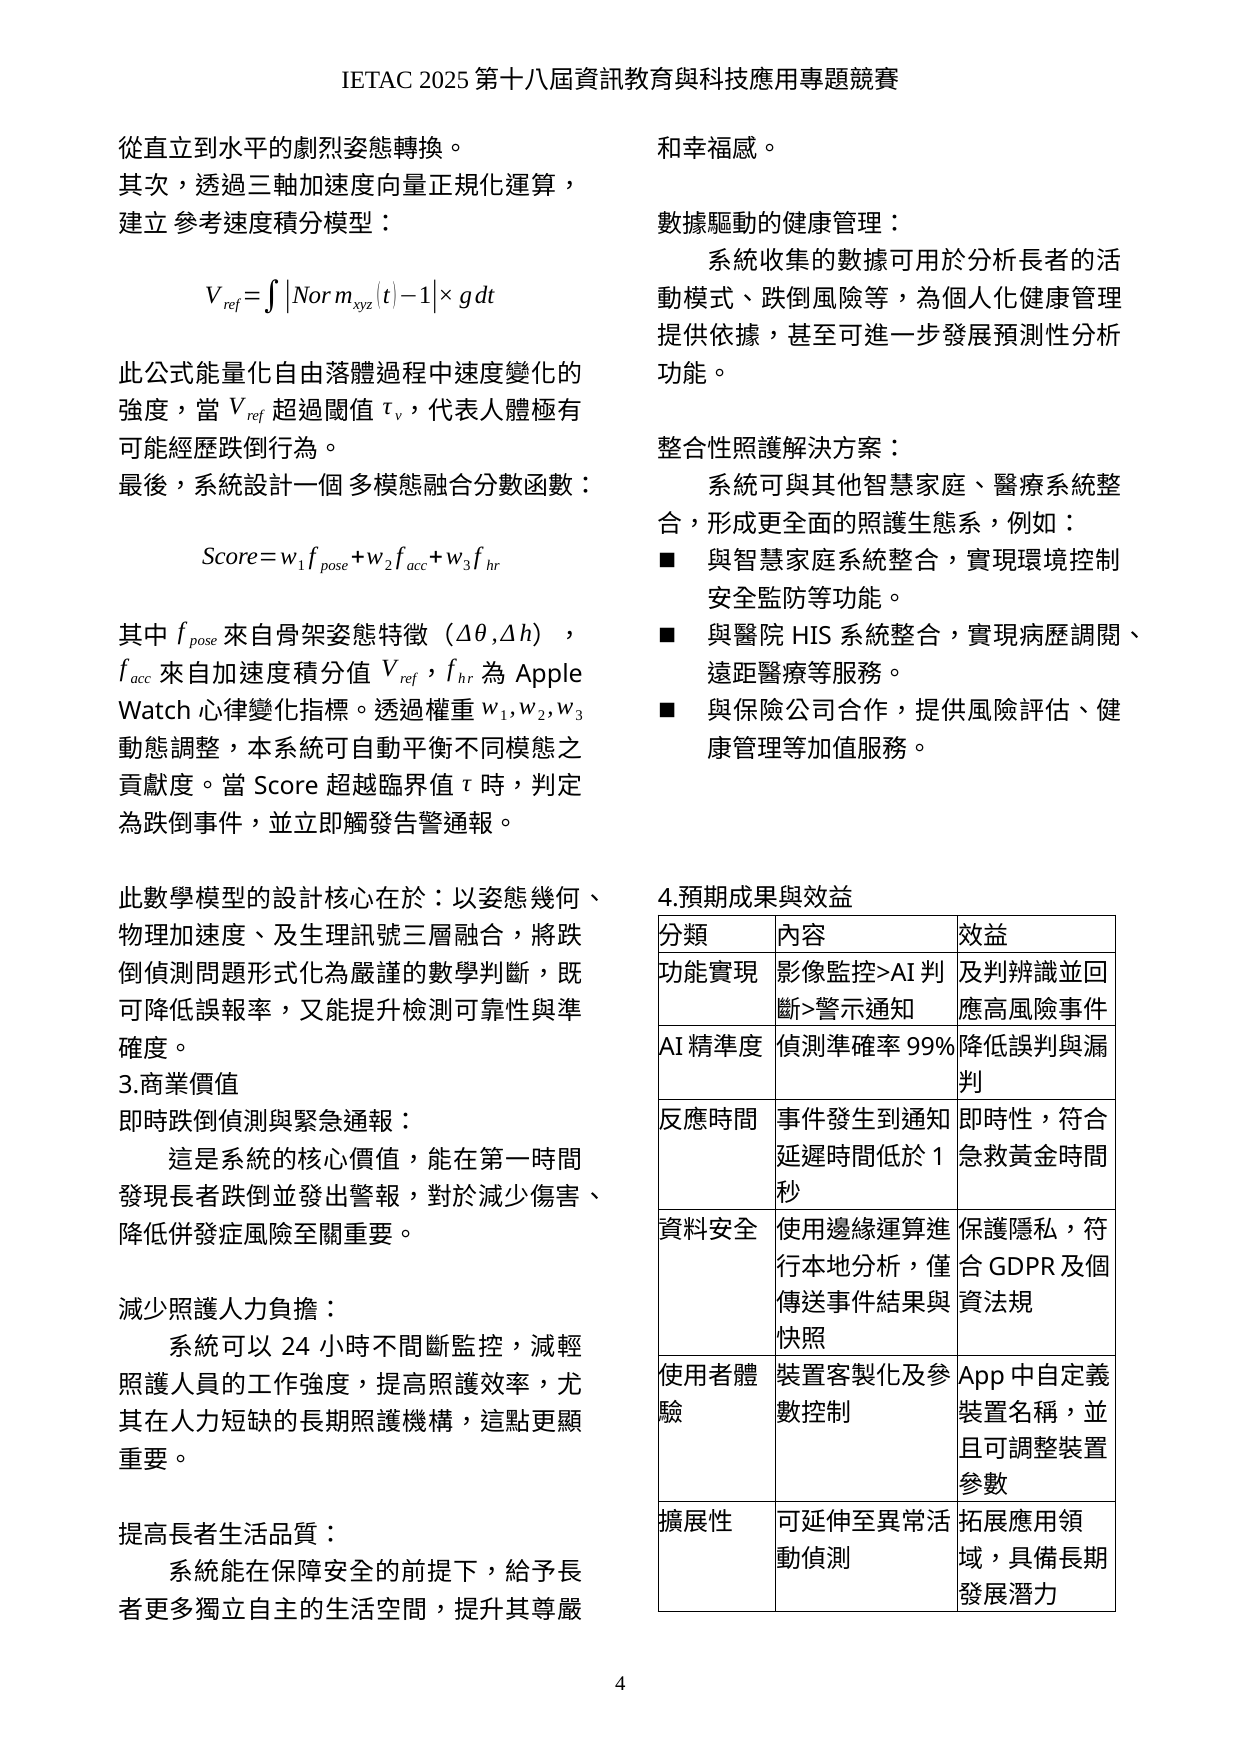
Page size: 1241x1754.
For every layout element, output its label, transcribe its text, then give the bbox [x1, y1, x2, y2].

text 此公式能量化自由落體過程中速度變化的強度，當 超過閾值 ，代表人體極有可能經歷跌倒行為。 [118, 352, 583, 464]
text 3.商業價值 [118, 1064, 583, 1101]
table_cell 使用邊緣運算進行本地分析，僅傳送事件結果與快照 [776, 1210, 957, 1355]
list 與醫院 HIS 系統整合，實現病歷調閱、遠距醫療等服務。 [658, 614, 1122, 689]
table_cell 即時性，符合急救黃金時間 [958, 1100, 1115, 1209]
list 與保險公司合作，提供風險評估、健康管理等加值服務。 [658, 689, 1122, 764]
table_cell 影像監控>AI判斷>警示通知 [776, 953, 957, 1025]
text 系統可以 24 小時不間斷監控，減輕照護人員的工作強度，提高照護效率，尤其在人力短缺的長期照護機構，這點更顯重要。 [118, 1326, 583, 1476]
text 最後，系統設計一個 多模態融合分數函數： [118, 464, 583, 502]
text 此數學模型的設計核心在於：以姿態幾何、物理加速度、及生理訊號三層融合，將跌倒偵測問題形式化為嚴謹的數學判斷，既可降低誤報率，又能提升檢測可靠性與準確度。 [118, 877, 583, 1064]
table_header 效益 [958, 916, 1115, 952]
text 4.預期成果與效益 [658, 877, 1122, 914]
table_header 分類 [659, 916, 775, 952]
text 減少照護人力負擔： [118, 1288, 583, 1326]
table_cell 保護隱私，符合GDPR及個資法規 [958, 1210, 1115, 1355]
list 與智慧家庭系統整合，實現環境控制、安全監防等功能。 [658, 539, 1122, 614]
table_cell 使用者體驗 [659, 1356, 775, 1501]
text 系統能在保障安全的前提下，給予長者更多獨立自主的生活空間，提升其尊嚴和幸福感。 [658, 127, 1122, 164]
table_cell 降低誤判與漏判 [958, 1026, 1115, 1099]
text 提高長者生活品質： [118, 1513, 583, 1551]
table_cell AI精準度 [659, 1026, 775, 1099]
table_cell 擴展性 [659, 1502, 775, 1611]
text 即時跌倒偵測與緊急通報： [118, 1101, 583, 1138]
table_cell 事件發生到通知延遲時間低於1秒 [776, 1100, 957, 1209]
text 系統可與其他智慧家庭、醫療系統整合，形成更全面的照護生態系，例如： [658, 464, 1122, 539]
table_cell 裝置客製化及參數控制 [776, 1356, 957, 1501]
text 其次，透過三軸加速度向量正規化運算，建立 參考速度積分模型： [118, 164, 583, 239]
text 整合性照護解決方案： [658, 427, 1122, 464]
table_cell 功能實現 [659, 953, 775, 1025]
table_cell 拓展應用領域，具備長期發展潛力 [958, 1502, 1115, 1611]
text 系統收集的數據可用於分析長者的活動模式、跌倒風險等，為個人化健康管理提供依據，甚至可進一步發展預測性分析功能。 [658, 239, 1122, 389]
text 其中 來自骨架姿態特徵（）， 來自加速度積分值 ， 為 Apple Watch 心律變化指標。透過權重 動態調整，本系統可自動平衡不同模態之貢獻度。當 Score 超越臨界值 時，判定為跌倒事件，並立即觸發告警通報。 [118, 614, 583, 839]
table_cell 資料安全 [659, 1210, 775, 1355]
table_cell App中自定義裝置名稱，並且可調整裝置參數 [958, 1356, 1115, 1501]
table_header 內容 [776, 916, 957, 952]
text 這是系統的核心價值，能在第一時間發現長者跌倒並發出警報，對於減少傷害、降低併發症風險至關重要。 [118, 1138, 583, 1251]
text 本專題之跌倒偵測模型建立在 時序骨架辨識 與 加速度積分運算 的數學基礎上。首先，利用 YOLOv11-pose 擷取人體關鍵點集合，進而定義 姿態角度變化量 與 重心高度變化量 ，此兩者可描述人體從直立到水平的劇烈姿態轉換。 [118, 127, 583, 164]
text 數據驅動的健康管理： [658, 202, 1122, 239]
table_cell 偵測準確率99% [776, 1026, 957, 1099]
table_cell 及判辨識並回應高風險事件 [958, 953, 1115, 1025]
text 系統能在保障安全的前提下，給予長者更多獨立自主的生活空間，提升其尊嚴和幸福感。 [118, 1551, 583, 1626]
table_cell 反應時間 [659, 1100, 775, 1209]
table_cell 可延伸至異常活動偵測 [776, 1502, 957, 1611]
